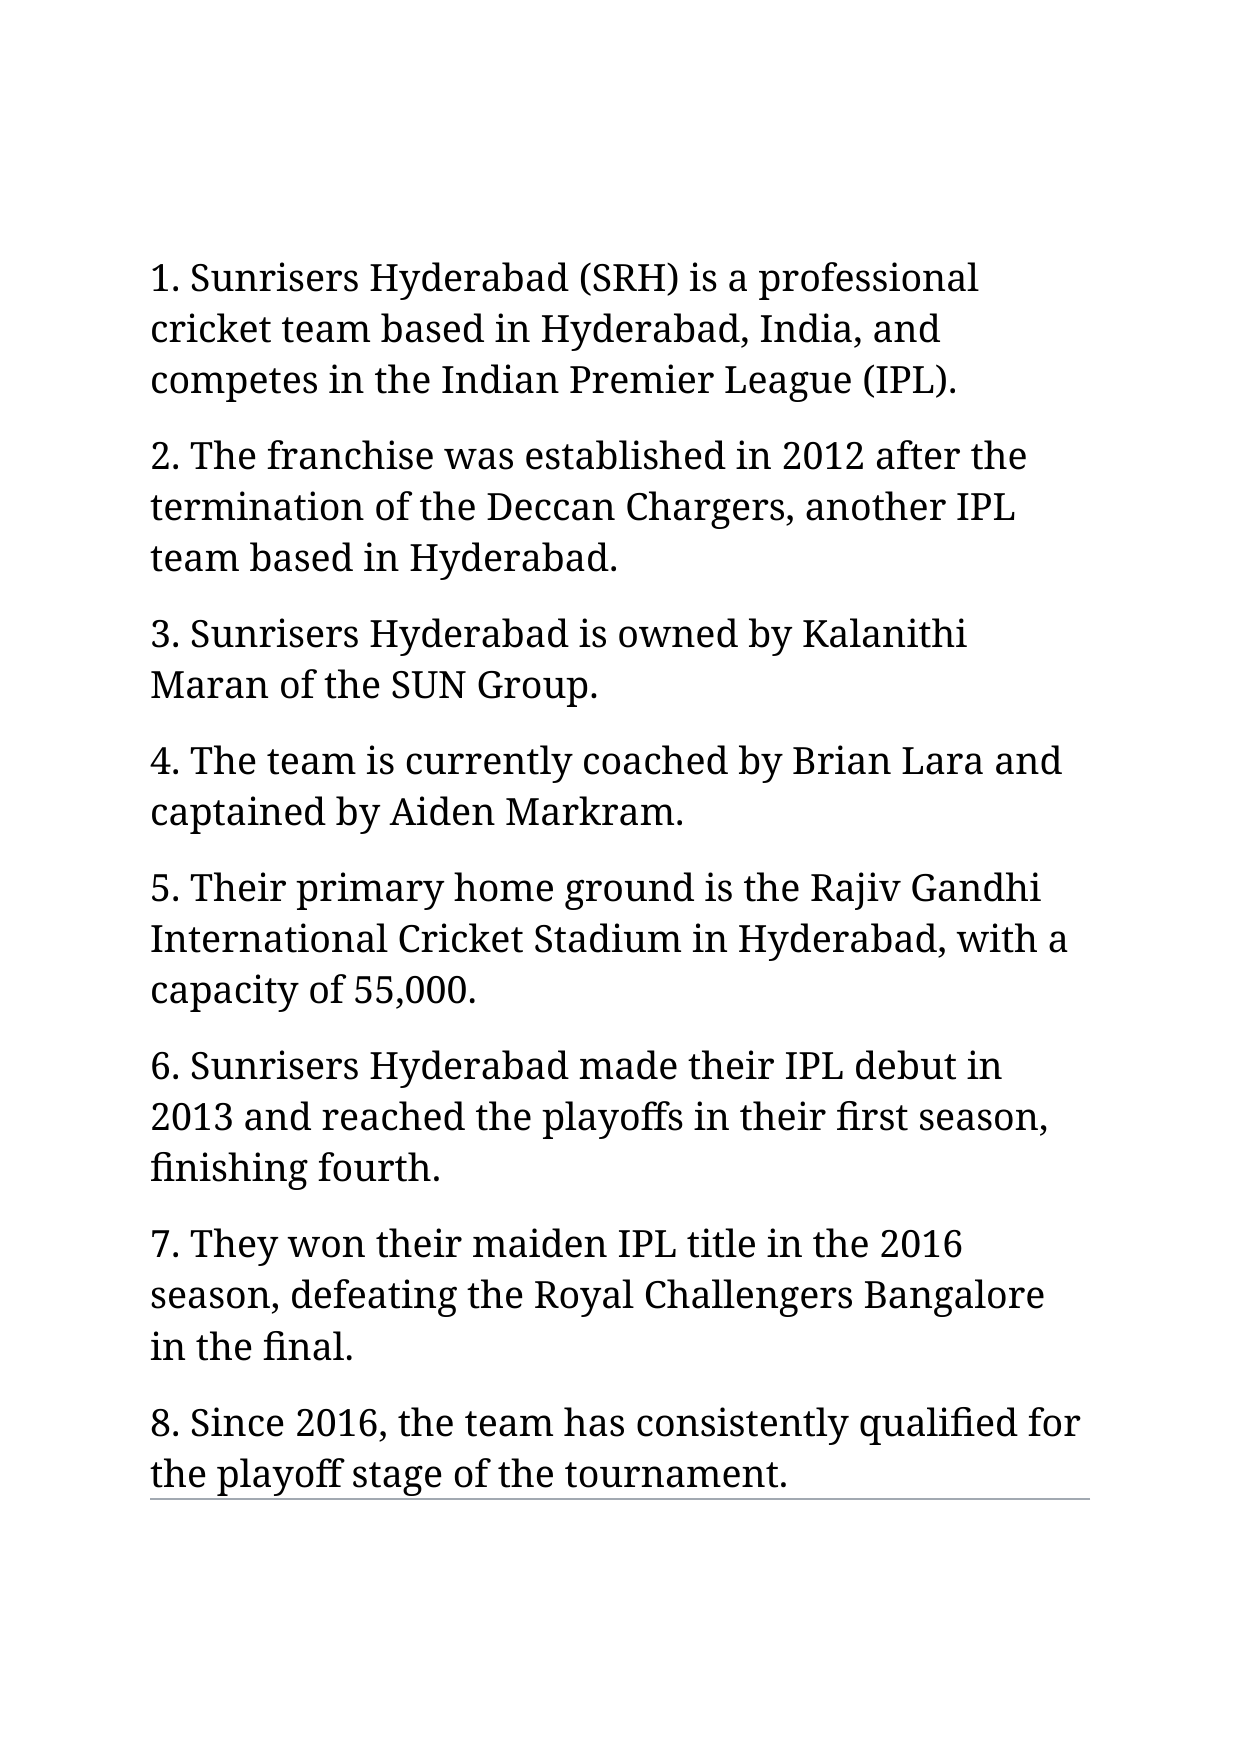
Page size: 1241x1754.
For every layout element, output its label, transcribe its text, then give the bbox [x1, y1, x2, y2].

text 8. Since 2016, the team has consistently qualified for the playoff stage of the tournament. [150, 1396, 1090, 1498]
text 5. Their primary home ground is the Rajiv Gandhi International Cricket Stadium in Hyderabad, with a capacity of 55,000. [150, 861, 1090, 1014]
text 2. The franchise was established in 2012 after the termination of the Deccan Chargers, another IPL team based in Hyderabad. [150, 429, 1090, 582]
text 6. Sunrisers Hyderabad made their IPL debut in 2013 and reached the playoffs in their first season, finishing fourth. [150, 1039, 1090, 1193]
text 4. The team is currently coached by Brian Lara and captained by Aiden Markram. [150, 734, 1090, 836]
text 1. Sunrisers Hyderabad (SRH) is a professional cricket team based in Hyderabad, India, and competes in the Indian Premier League (IPL). [150, 251, 1090, 404]
text 7. They won their maiden IPL title in the 2016 season, defeating the Royal Challengers Bangalore in the final. [150, 1218, 1090, 1371]
text 3. Sunrisers Hyderabad is owned by Kalanithi Maran of the SUN Group. [150, 607, 1090, 709]
